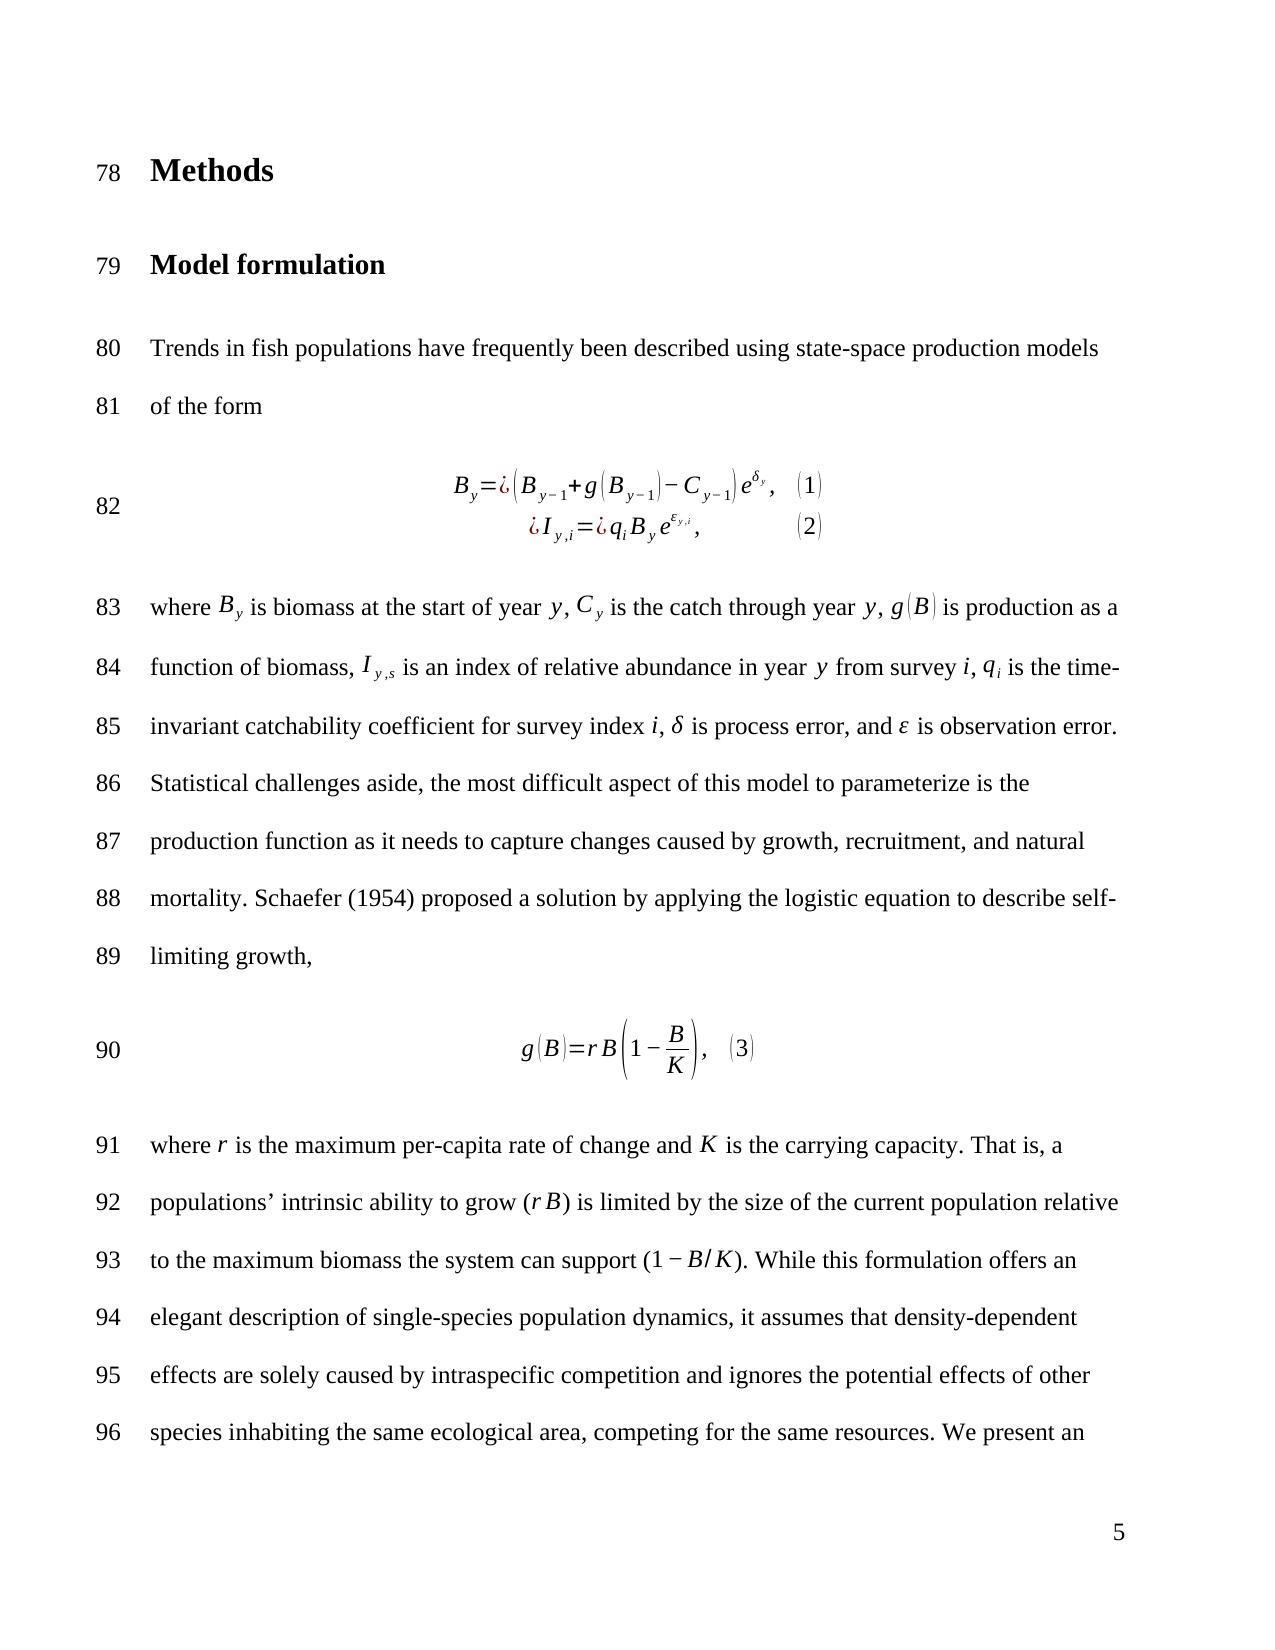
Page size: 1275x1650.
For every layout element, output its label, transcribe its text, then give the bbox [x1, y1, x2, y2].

text Trends in fish populations have frequently been described using state-space production models of the form [150, 333, 1125, 419]
subtitle Model formulation [150, 247, 1125, 281]
text where is biomass at the start of year , is the catch through year , is production as a function of biomass, is an index of relative abundance in year from survey , is the time-invariant catchability coefficient for survey index , is process error, and is observation error. Statistical challenges aside, the most difficult aspect of this model to parameterize is the production function as it needs to capture changes caused by growth, recruitment, and natural mortality. Schaefer (1954) proposed a solution by applying the logistic equation to describe self-limiting growth, [150, 591, 1125, 970]
subtitle Methods [150, 150, 1125, 188]
